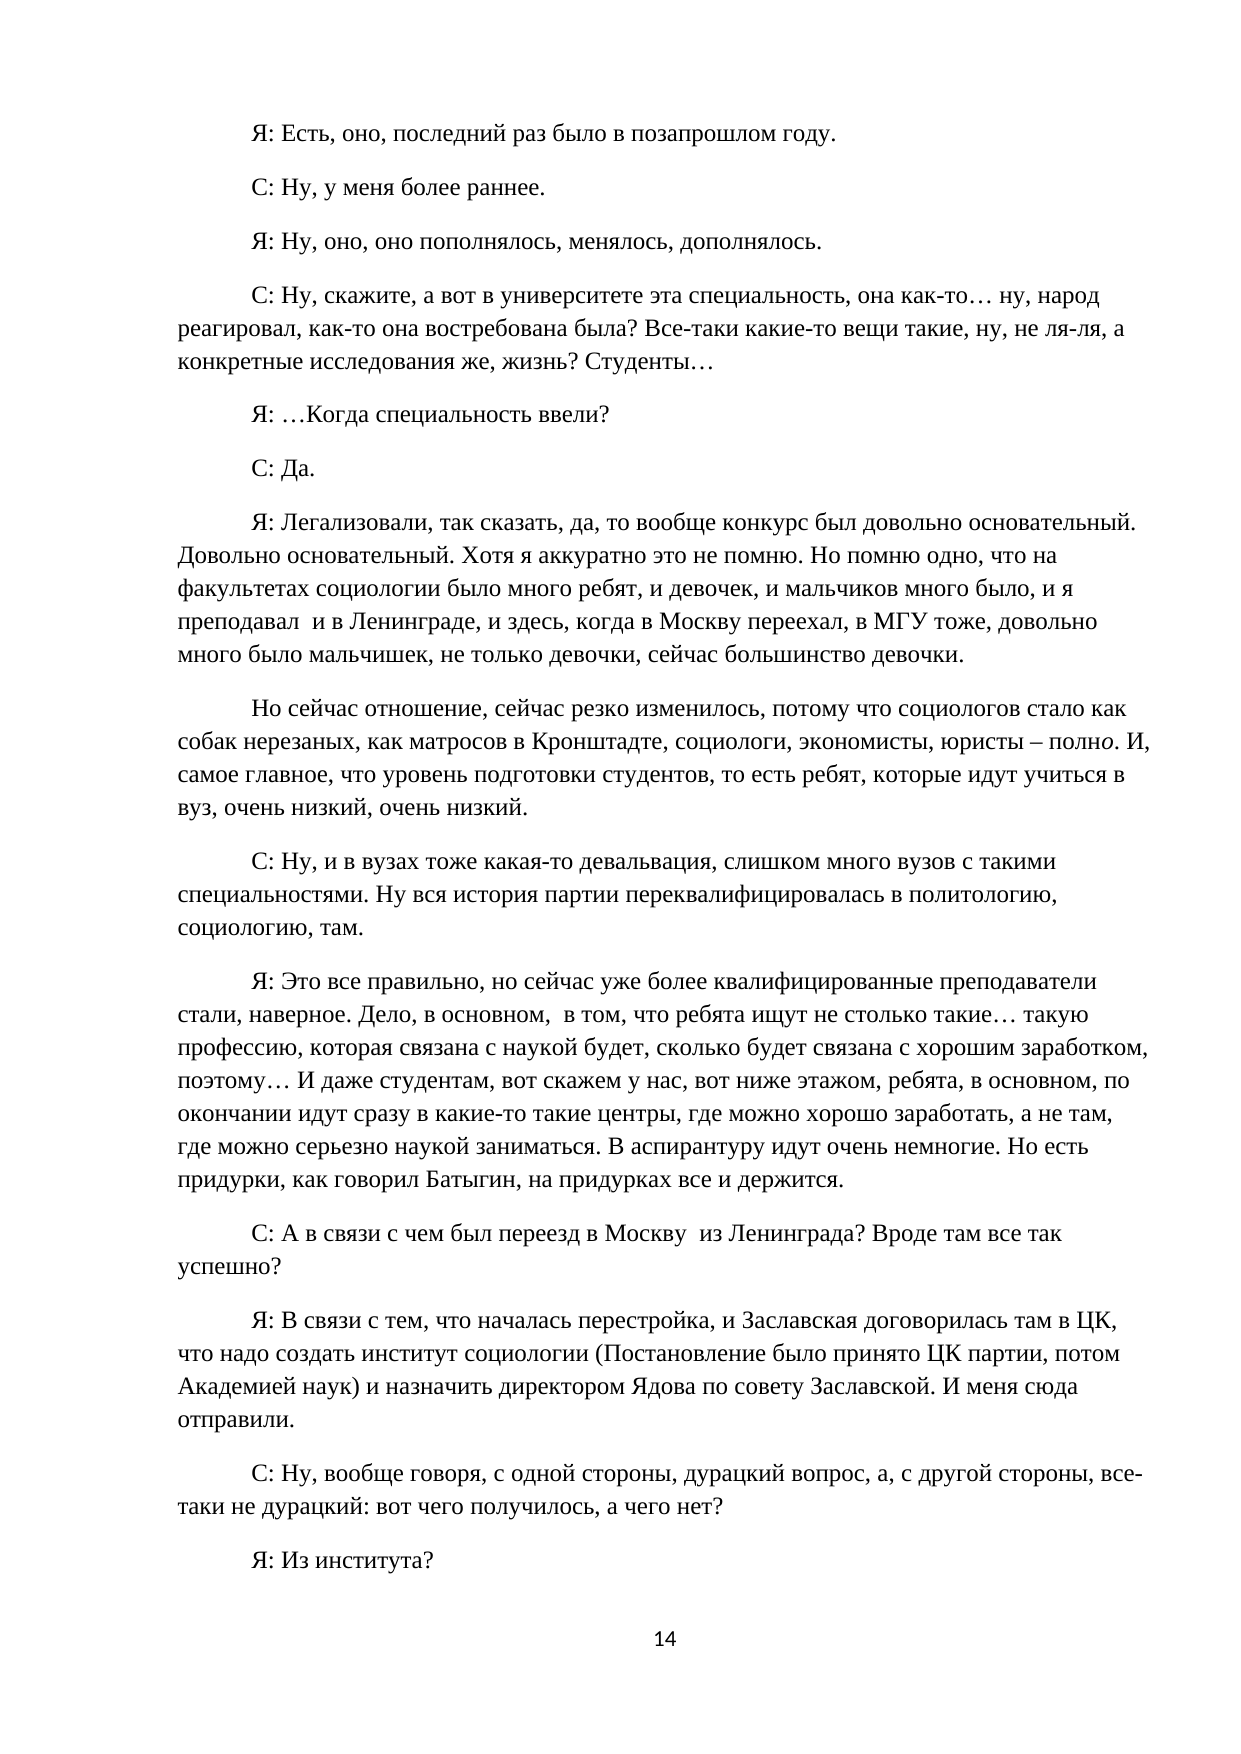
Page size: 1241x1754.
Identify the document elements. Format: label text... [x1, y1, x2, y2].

text Я: В связи с тем, что началась перестройка, и Заславская договорилась там в ЦК, что надо создать институт социологии (Постановление было принято ЦК партии, потом Академией наук) и назначить директором Ядова по совету Заславской. И меня сюда отправили. [177, 1305, 1152, 1433]
text Я: …Когда специальность ввели? [177, 399, 1152, 428]
text Я: Есть, оно, последний раз было в позапрошлом году. [177, 118, 1152, 147]
text С: Ну, у меня более раннее. [177, 172, 1152, 201]
text Я: Из института? [177, 1545, 1152, 1573]
text Но сейчас отношение, сейчас резко изменилось, потому что социологов стало как собак нерезаных, как матросов в Кронштадте, социологи, экономисты, юристы – полно. И, самое главное, что уровень подготовки студентов, то есть ребят, которые идут учиться в вуз, очень низкий, очень низкий. [177, 693, 1152, 821]
text С: А в связи с чем был переезд в Москву из Ленинграда? Вроде там все так успешно? [177, 1218, 1152, 1280]
text Я: Легализовали, так сказать, да, то вообще конкурс был довольно основательный. Довольно основательный. Хотя я аккуратно это не помню. Но помню одно, что на факультетах социологии было много ребят, и девочек, и мальчиков много было, и я преподавал и в Ленинграде, и здесь, когда в Москву переехал, в МГУ тоже, довольно много было мальчишек, не только девочки, сейчас большинство девочки. [177, 507, 1152, 668]
text С: Ну, и в вузах тоже какая-то девальвация, слишком много вузов с такими специальностями. Ну вся история партии переквалифицировалась в политологию, социологию, там. [177, 846, 1152, 941]
text С: Ну, скажите, а вот в университете эта специальность, она как-то… ну, народ реагировал, как-то она востребована была? Все-таки какие-то вещи такие, ну, не ля-ля, а конкретные исследования же, жизнь? Студенты… [177, 280, 1152, 374]
text Я: Ну, оно, оно пополнялось, менялось, дополнялось. [177, 226, 1152, 254]
text С: Ну, вообще говоря, с одной стороны, дурацкий вопрос, а, с другой стороны, все-таки не дурацкий: вот чего получилось, а чего нет? [177, 1458, 1152, 1519]
text С: Да. [177, 453, 1152, 482]
text Я: Это все правильно, но сейчас уже более квалифицированные преподаватели стали, наверное. Дело, в основном, в том, что ребята ищут не столько такие… такую профессию, которая связана с наукой будет, сколько будет связана с хорошим заработком, поэтому… И даже студентам, вот скажем у нас, вот ниже этажом, ребята, в основном, по окончании идут сразу в какие-то такие центры, где можно хорошо заработать, а не там, где можно серьезно наукой заниматься. В аспирантуру идут очень немногие. Но есть придурки, как говорил Батыгин, на придурках все и держится. [177, 966, 1152, 1193]
